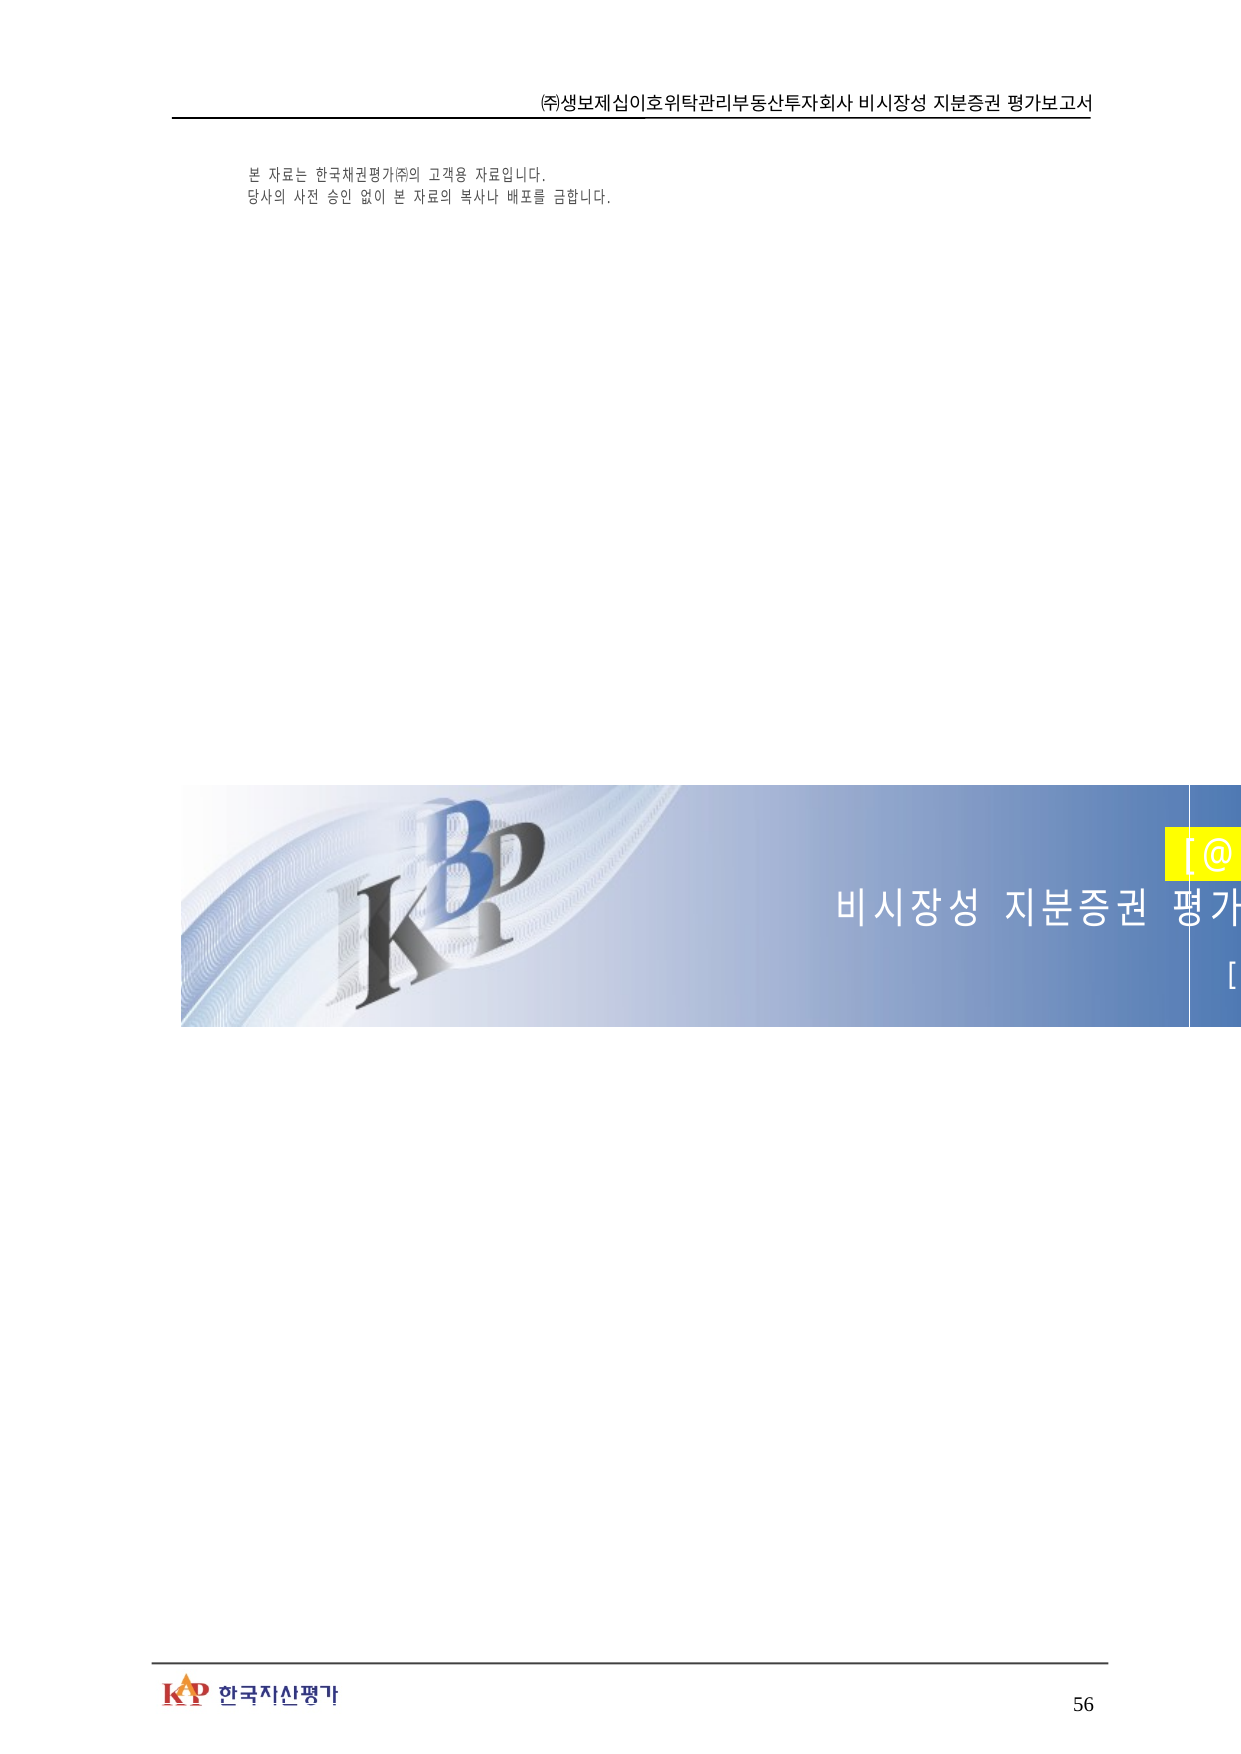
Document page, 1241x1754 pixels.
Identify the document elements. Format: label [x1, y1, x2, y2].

picture [155, 1669, 345, 1703]
picture [155, 1704, 345, 1714]
